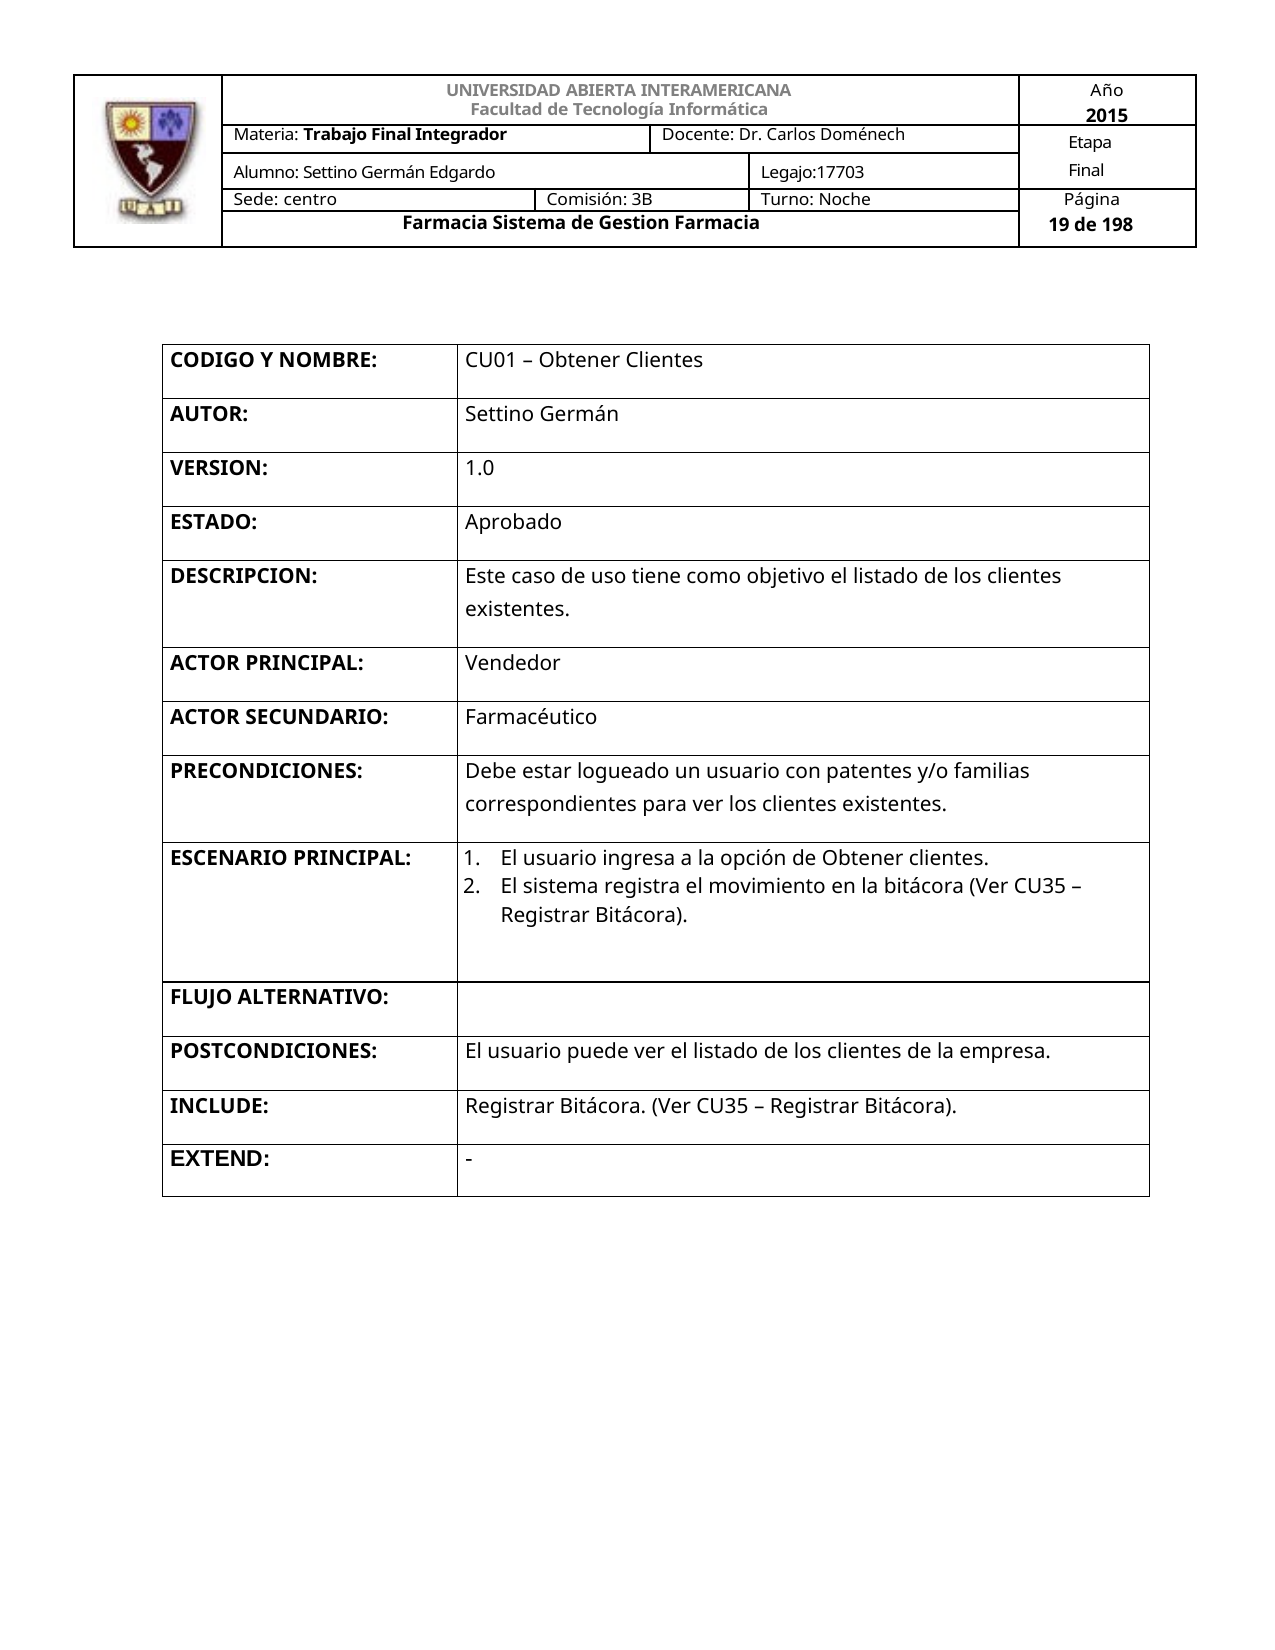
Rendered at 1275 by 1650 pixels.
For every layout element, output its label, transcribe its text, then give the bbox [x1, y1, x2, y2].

table_cell Farmacéutico [458, 702, 1149, 755]
table_header CODIGO Y NOMBRE: [163, 345, 457, 398]
table_cell Debe estar logueado un usuario con patentes y/o familias correspondientes para ver los clientes existentes. [458, 756, 1149, 842]
table_cell AUTOR: [163, 399, 457, 452]
table_cell El usuario puede ver el listado de los clientes de la empresa. [458, 1037, 1149, 1090]
table_cell VERSION: [163, 453, 457, 506]
table_cell 1.0 [458, 453, 1149, 506]
table_cell EXTEND: [163, 1145, 457, 1196]
picture [92, 97, 207, 224]
table_cell El usuario ingresa a la opción de Obtener clientes. El sistema registra el movimiento en la bitácora (Ver CU35 – Registrar Bitácora). [458, 843, 1149, 981]
table_cell Vendedor [458, 648, 1149, 701]
table_header CU01 – Obtener Clientes [458, 345, 1149, 398]
table_cell Settino Germán [458, 399, 1149, 452]
table_cell DESCRIPCION: [163, 561, 457, 647]
table_cell Registrar Bitácora. (Ver CU35 – Registrar Bitácora). [458, 1091, 1149, 1144]
table_cell INCLUDE: [163, 1091, 457, 1144]
table_cell FLUJO ALTERNATIVO: [163, 983, 457, 1036]
table_cell PRECONDICIONES: [163, 756, 457, 842]
table_cell ACTOR SECUNDARIO: [163, 702, 457, 755]
table_cell POSTCONDICIONES: [163, 1037, 457, 1090]
table_cell [458, 983, 1149, 1036]
table_cell ACTOR PRINCIPAL: [163, 648, 457, 701]
table_cell - [458, 1145, 1149, 1196]
table_cell Aprobado [458, 507, 1149, 560]
table_cell ESCENARIO PRINCIPAL: [163, 843, 457, 981]
table_cell ESTADO: [163, 507, 457, 560]
table_cell Este caso de uso tiene como objetivo el listado de los clientes existentes. [458, 561, 1149, 647]
